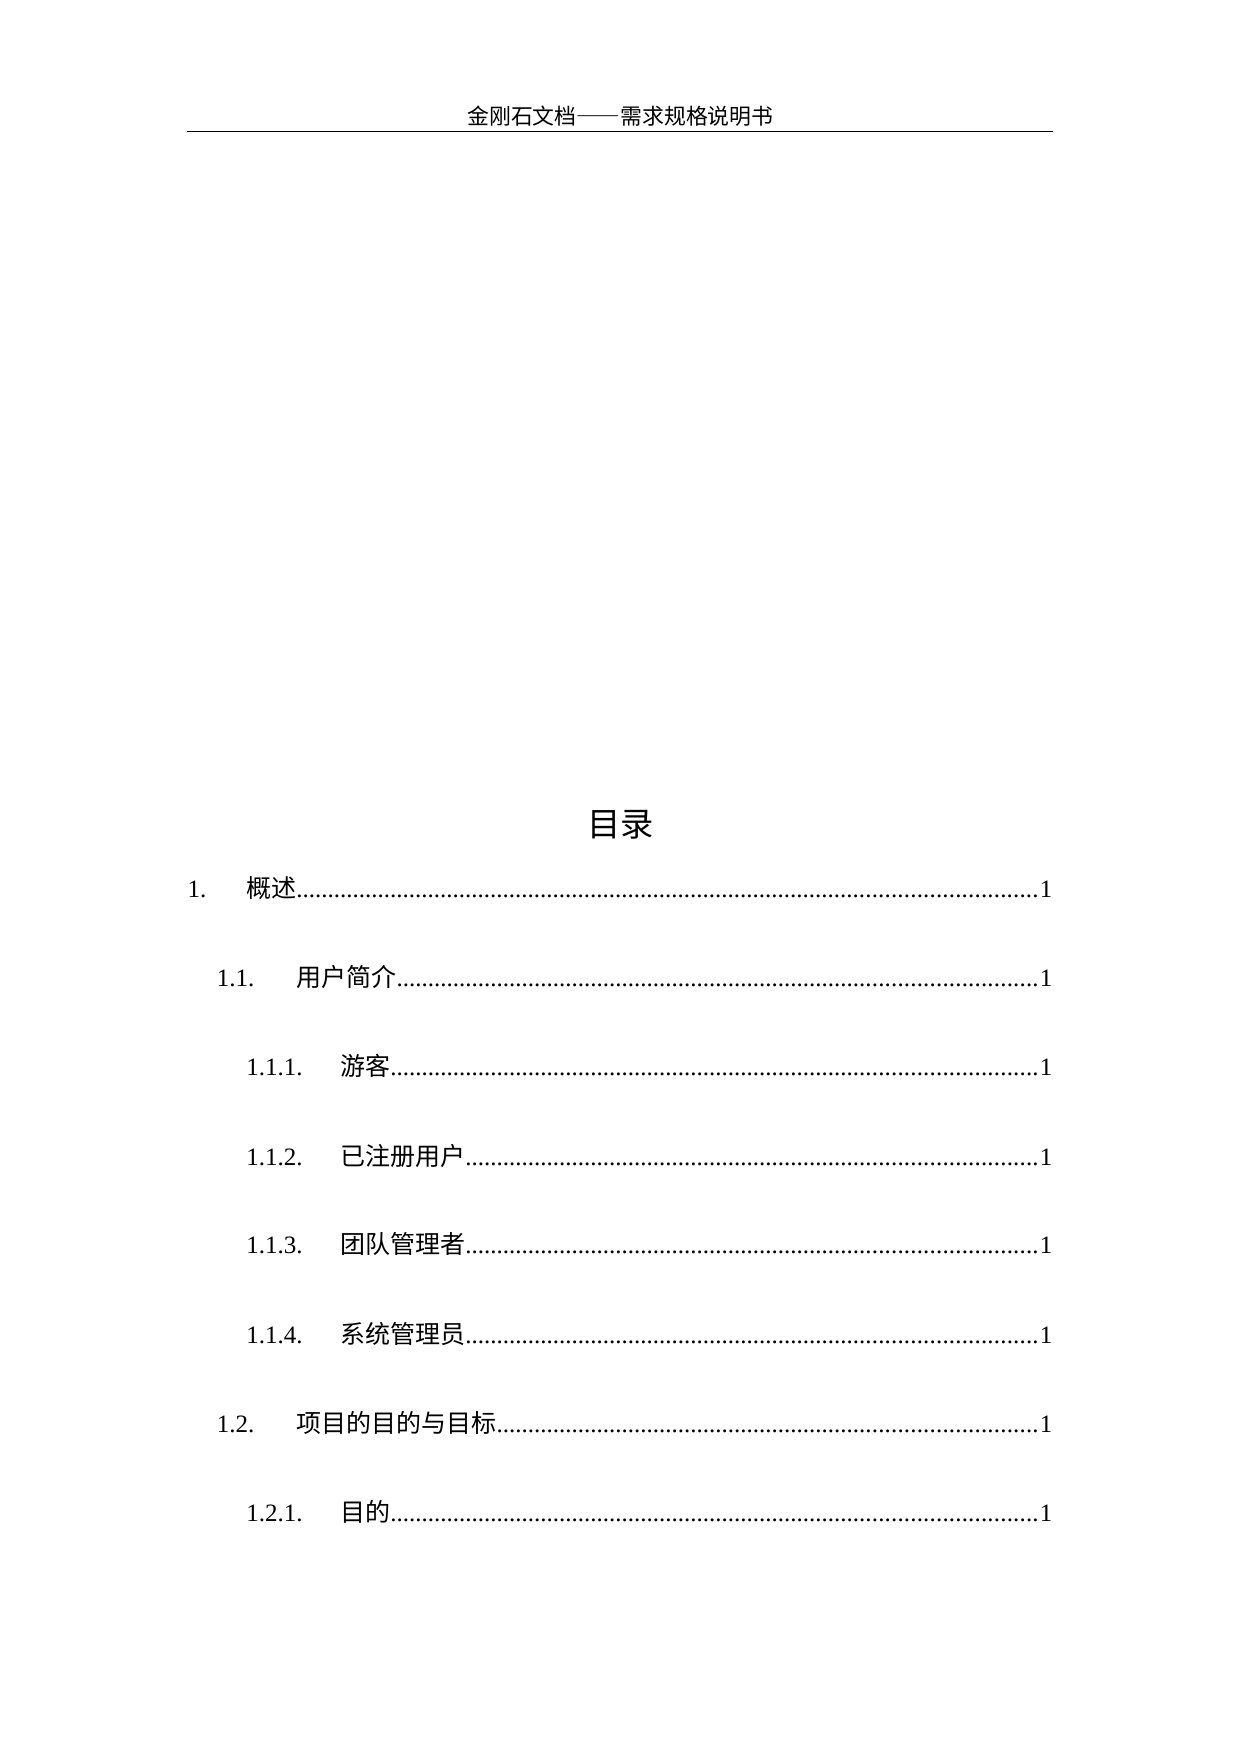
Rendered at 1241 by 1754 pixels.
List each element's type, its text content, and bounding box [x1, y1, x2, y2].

text 目录 [187, 789, 1053, 854]
text 1.1.3. 团队管理者 1 [246, 1211, 1053, 1276]
text 1.1. 用户简介 1 [217, 943, 1053, 1008]
text 1.1.2. 已注册用户 1 [246, 1122, 1053, 1187]
text 1. 概述 1 [187, 854, 1053, 919]
text 1.1.1. 游客 1 [246, 1032, 1053, 1097]
text 1.1.4. 系统管理员 1 [246, 1300, 1053, 1365]
text 1.2.1. 目的 1 [246, 1478, 1053, 1543]
text 1.2. 项目的目的与目标 1 [217, 1389, 1053, 1454]
